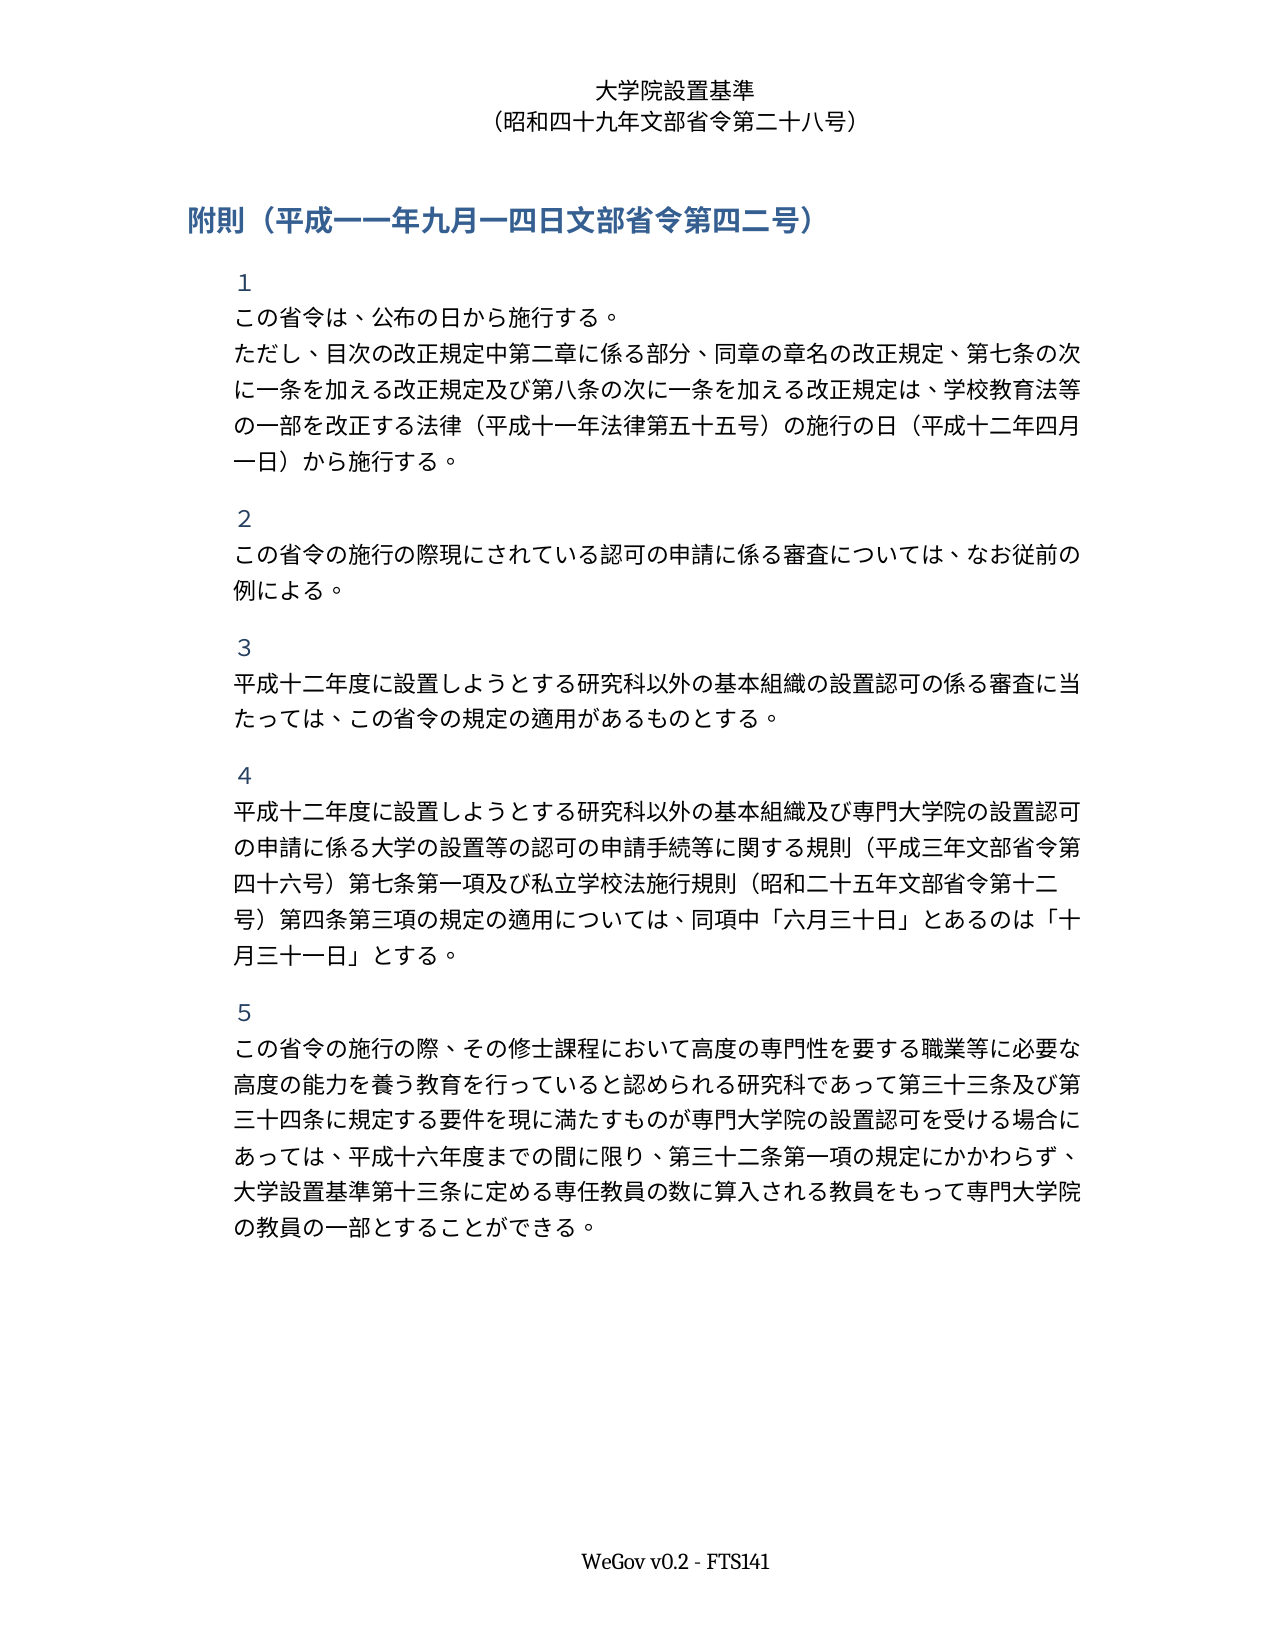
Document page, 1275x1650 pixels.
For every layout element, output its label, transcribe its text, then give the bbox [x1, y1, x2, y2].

subtitle ５ [233, 997, 1087, 1028]
subtitle ３ [233, 632, 1087, 663]
text 平成十二年度に設置しようとする研究科以外の基本組織の設置認可の係る審査に当たっては、この省令の規定の適用があるものとする。 [233, 667, 1087, 735]
subtitle １ [233, 266, 1087, 298]
text この省令の施行の際、その修士課程において高度の専門性を要する職業等に必要な高度の能力を養う教育を行っていると認められる研究科であって第三十三条及び第三十四条に規定する要件を現に満たすものが専門大学院の設置認可を受ける場合にあっては、平成十六年度までの間に限り、第三十二条第一項の規定にかかわらず、大学設置基準第十三条に定める専任教員の数に算入される教員をもって専門大学院の教員の一部とすることができる。 [233, 1033, 1087, 1243]
subtitle ２ [233, 503, 1087, 534]
subtitle ４ [233, 760, 1087, 791]
subtitle 附則（平成一一年九月一四日文部省令第四二号） [187, 200, 1087, 240]
text この省令は、公布の日から施行する。 ただし、目次の改正規定中第二章に係る部分、同章の章名の改正規定、第七条の次に一条を加える改正規定及び第八条の次に一条を加える改正規定は、学校教育法等の一部を改正する法律（平成十一年法律第五十五号）の施行の日（平成十二年四月一日）から施行する。 [233, 302, 1087, 477]
text 平成十二年度に設置しようとする研究科以外の基本組織及び専門大学院の設置認可の申請に係る大学の設置等の認可の申請手続等に関する規則（平成三年文部省令第四十六号）第七条第一項及び私立学校法施行規則（昭和二十五年文部省令第十二号）第四条第三項の規定の適用については、同項中「六月三十日」とあるのは「十月三十一日」とする。 [233, 796, 1087, 971]
text この省令の施行の際現にされている認可の申請に係る審査については、なお従前の例による。 [233, 539, 1087, 606]
